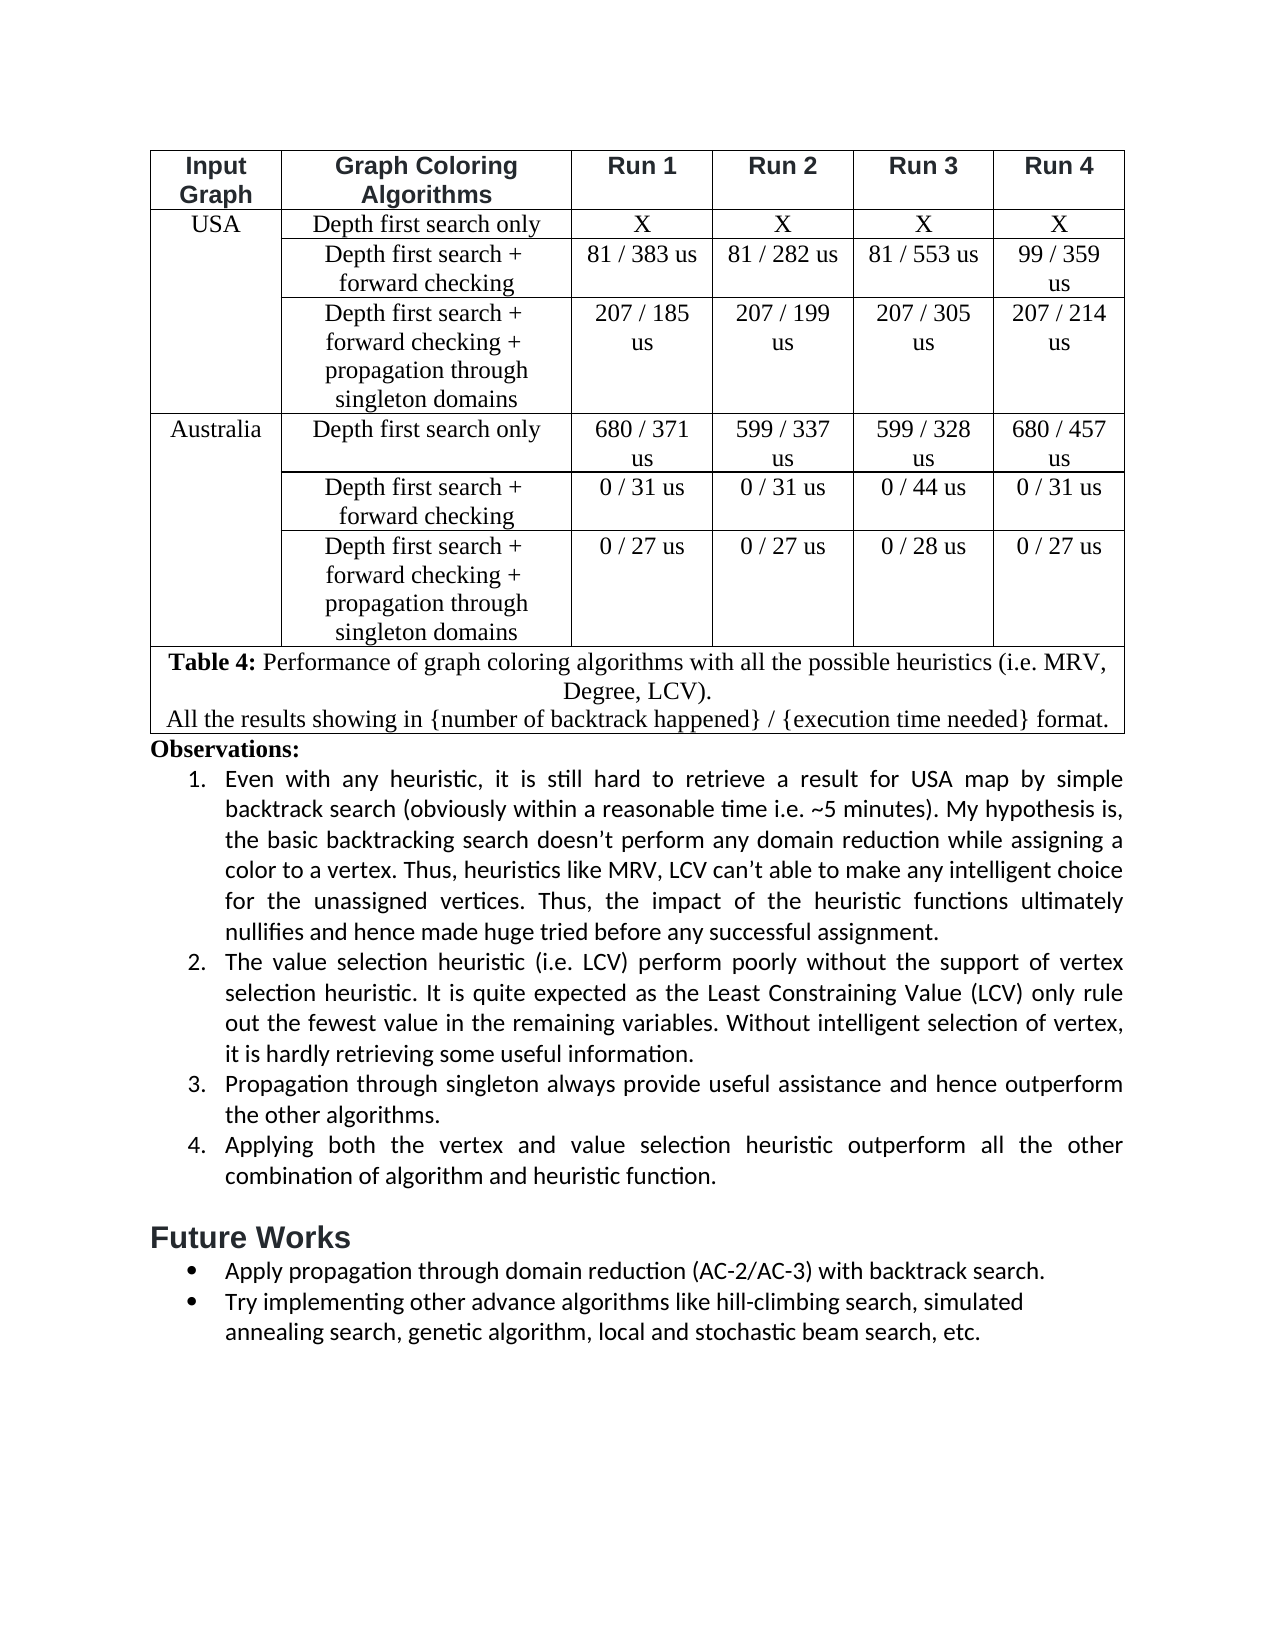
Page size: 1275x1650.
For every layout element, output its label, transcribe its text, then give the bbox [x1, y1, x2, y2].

table_cell 0 / 27 us [713, 531, 853, 646]
list Even with any heuristic, it is still hard to retrieve a result for USA map by simple backtrack search (obviously within a reasonable time i.e. ~5 minutes). My hypothesis is, the basic backtracking search doesn’t perform any domain reduction while assigning a color to a vertex. Thus, heuristics like MRV, LCV can’t able to make any intelligent choice for the unassigned vertices. Thus, the impact of the heuristic functions ultimately nullifies and hence made huge tried before any successful assignment. [187, 763, 1125, 946]
table_cell Depth first search only [282, 414, 571, 471]
table_cell 599 / 328 us [854, 414, 993, 471]
table_header Input Graph [151, 151, 185, 208]
table_cell 99 / 359 us [994, 239, 1124, 297]
table_cell 680 / 457 us [994, 414, 1124, 471]
table_cell 0 / 27 us [572, 531, 712, 646]
table_cell 81 / 553 us [854, 239, 993, 297]
table_cell Depth first search only [282, 210, 571, 238]
table_cell X [572, 210, 712, 238]
table_cell Australia [151, 414, 281, 646]
table_cell 0 / 31 us [713, 473, 853, 530]
table_cell 207 / 214 us [994, 298, 1124, 413]
list Apply propagation through domain reduction (AC-2/AC-3) with backtrack search. [187, 1255, 1125, 1286]
text Future Works [150, 1219, 1125, 1255]
table_header Graph Coloring Algorithms [282, 151, 361, 208]
table_cell USA [151, 210, 281, 413]
list The value selection heuristic (i.e. LCV) perform poorly without the support of vertex selection heuristic. It is quite expected as the Least Constraining Value (LCV) only rule out the fewest value in the remaining variables. Without intelligent selection of vertex, it is hardly retrieving some useful information. [187, 946, 1125, 1068]
table_header Run 4 [994, 151, 1124, 208]
table_cell X [994, 210, 1124, 238]
table_cell 680 / 371 us [572, 414, 712, 471]
text Observations: [150, 734, 1125, 763]
table_cell X [713, 210, 853, 238]
table_cell Table 4: Performance of graph coloring algorithms with all the possible heuristics (i.e. MRV, Degree, LCV). All the results showing in {number of backtrack happened} / {execution time needed} format. [151, 647, 1124, 733]
table_cell 0 / 31 us [572, 473, 712, 530]
list Applying both the vertex and value selection heuristic outperform all the other combination of algorithm and heuristic function. [187, 1129, 1125, 1190]
table_cell 81 / 282 us [713, 239, 853, 297]
table_header Graph Coloring Algorithms [492, 151, 571, 208]
list Try implementing other advance algorithms like hill-climbing search, simulated annealing search, genetic algorithm, local and stochastic beam search, etc. [187, 1286, 1125, 1347]
table_cell 599 / 337 us [713, 414, 853, 471]
table_cell 0 / 44 us [854, 473, 993, 530]
table_cell X [854, 210, 993, 238]
table_cell 0 / 28 us [854, 531, 993, 646]
table_cell Depth first search + forward checking [282, 239, 571, 297]
table_header Run 1 [572, 151, 712, 208]
list Propagation through singleton always provide useful assistance and hence outperform the other algorithms. [187, 1068, 1125, 1129]
table_cell 207 / 305 us [854, 298, 993, 413]
table_cell Depth first search + forward checking + propagation through singleton domains [282, 298, 571, 413]
table_cell 0 / 27 us [994, 531, 1124, 646]
table_cell 81 / 383 us [572, 239, 712, 297]
table_header Run 2 [713, 151, 853, 208]
table_cell Depth first search + forward checking + propagation through singleton domains [282, 531, 571, 646]
table_cell 207 / 185 us [572, 298, 712, 413]
table_cell 207 / 199 us [713, 298, 853, 413]
table_cell Depth first search + forward checking [282, 473, 571, 530]
table_header Input Graph [246, 151, 281, 208]
table_cell 0 / 31 us [994, 473, 1124, 530]
table_header Run 3 [854, 151, 993, 208]
